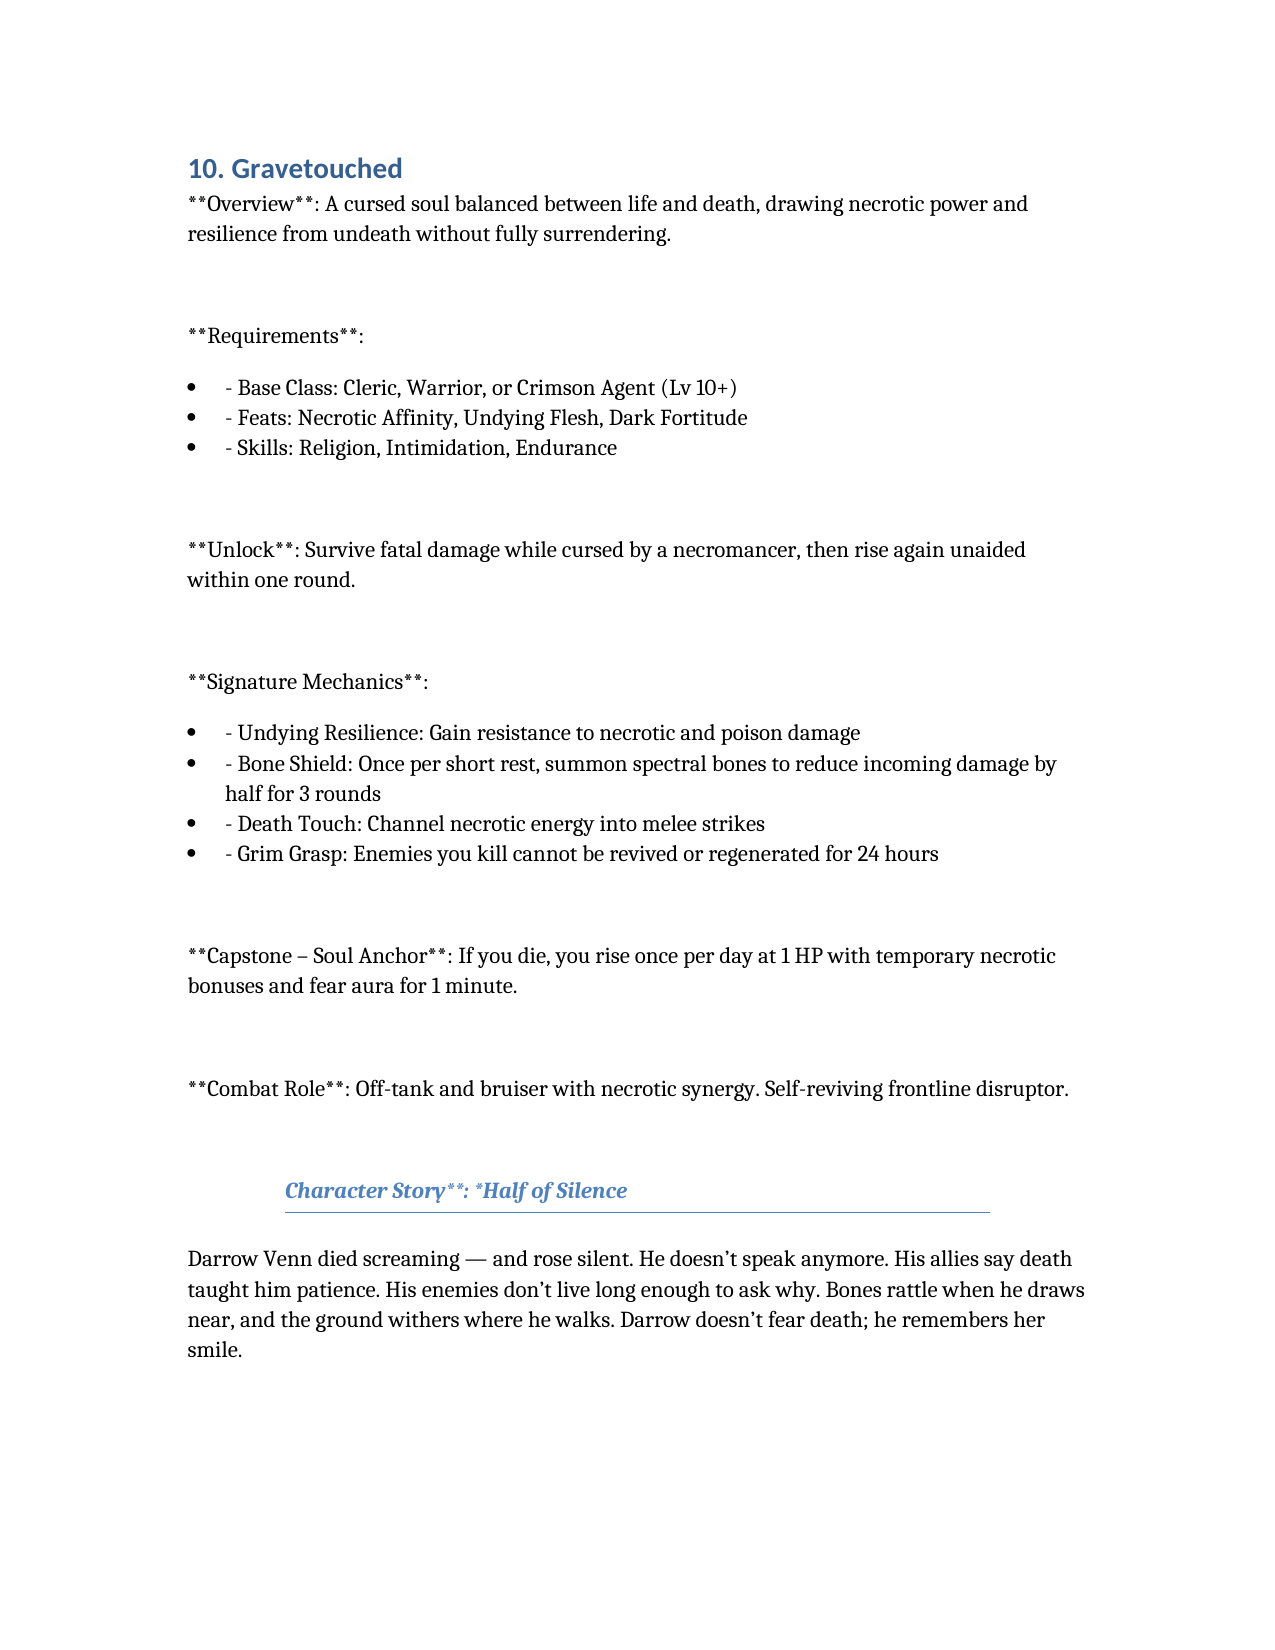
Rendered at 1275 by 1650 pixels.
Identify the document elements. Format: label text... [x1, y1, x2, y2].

list - Bone Shield: Once per short rest, summon spectral bones to reduce incoming damage by half for 3 rounds [187, 750, 1087, 807]
text **Overview**: A cursed soul balanced between life and death, drawing necrotic power and resilience from undeath without fully surrendering. [187, 191, 1087, 247]
list - Skills: Religion, Intimidation, Endurance [187, 435, 1087, 461]
text Character Story**: *Half of Silence [285, 1177, 990, 1212]
text **Combat Role**: Off-tank and bruiser with necrotic synergy. Self-reviving frontline disruptor. [187, 1075, 1087, 1102]
text Darrow Venn died screaming — and rose silent. He doesn’t speak anymore. His allies say death taught him patience. His enemies don’t live long enough to ask why. Bones rattle when he draws near, and the ground withers where he walks. Darrow doesn’t fear death; he remembers her smile. [187, 1246, 1087, 1363]
list - Undying Resilience: Gain resistance to necrotic and poison damage [187, 720, 1087, 746]
list - Grim Grasp: Enemies you kill cannot be revived or regenerated for 24 hours [187, 841, 1087, 867]
list - Base Class: Cleric, Warrior, or Crimson Agent (Lv 10+) [187, 374, 1087, 401]
text **Signature Mechanics**: [187, 669, 1087, 695]
subtitle 10. Gravetouched [187, 150, 1087, 186]
list - Feats: Necrotic Affinity, Undying Flesh, Dark Fortitude [187, 404, 1087, 431]
text **Requirements**: [187, 323, 1087, 349]
text **Capstone – Soul Anchor**: If you die, you rise once per day at 1 HP with temporary necrotic bonuses and fear aura for 1 minute. [187, 943, 1087, 999]
list - Death Touch: Channel necrotic energy into melee strikes [187, 811, 1087, 837]
text **Unlock**: Survive fatal damage while cursed by a necromancer, then rise again unaided within one round. [187, 537, 1087, 593]
